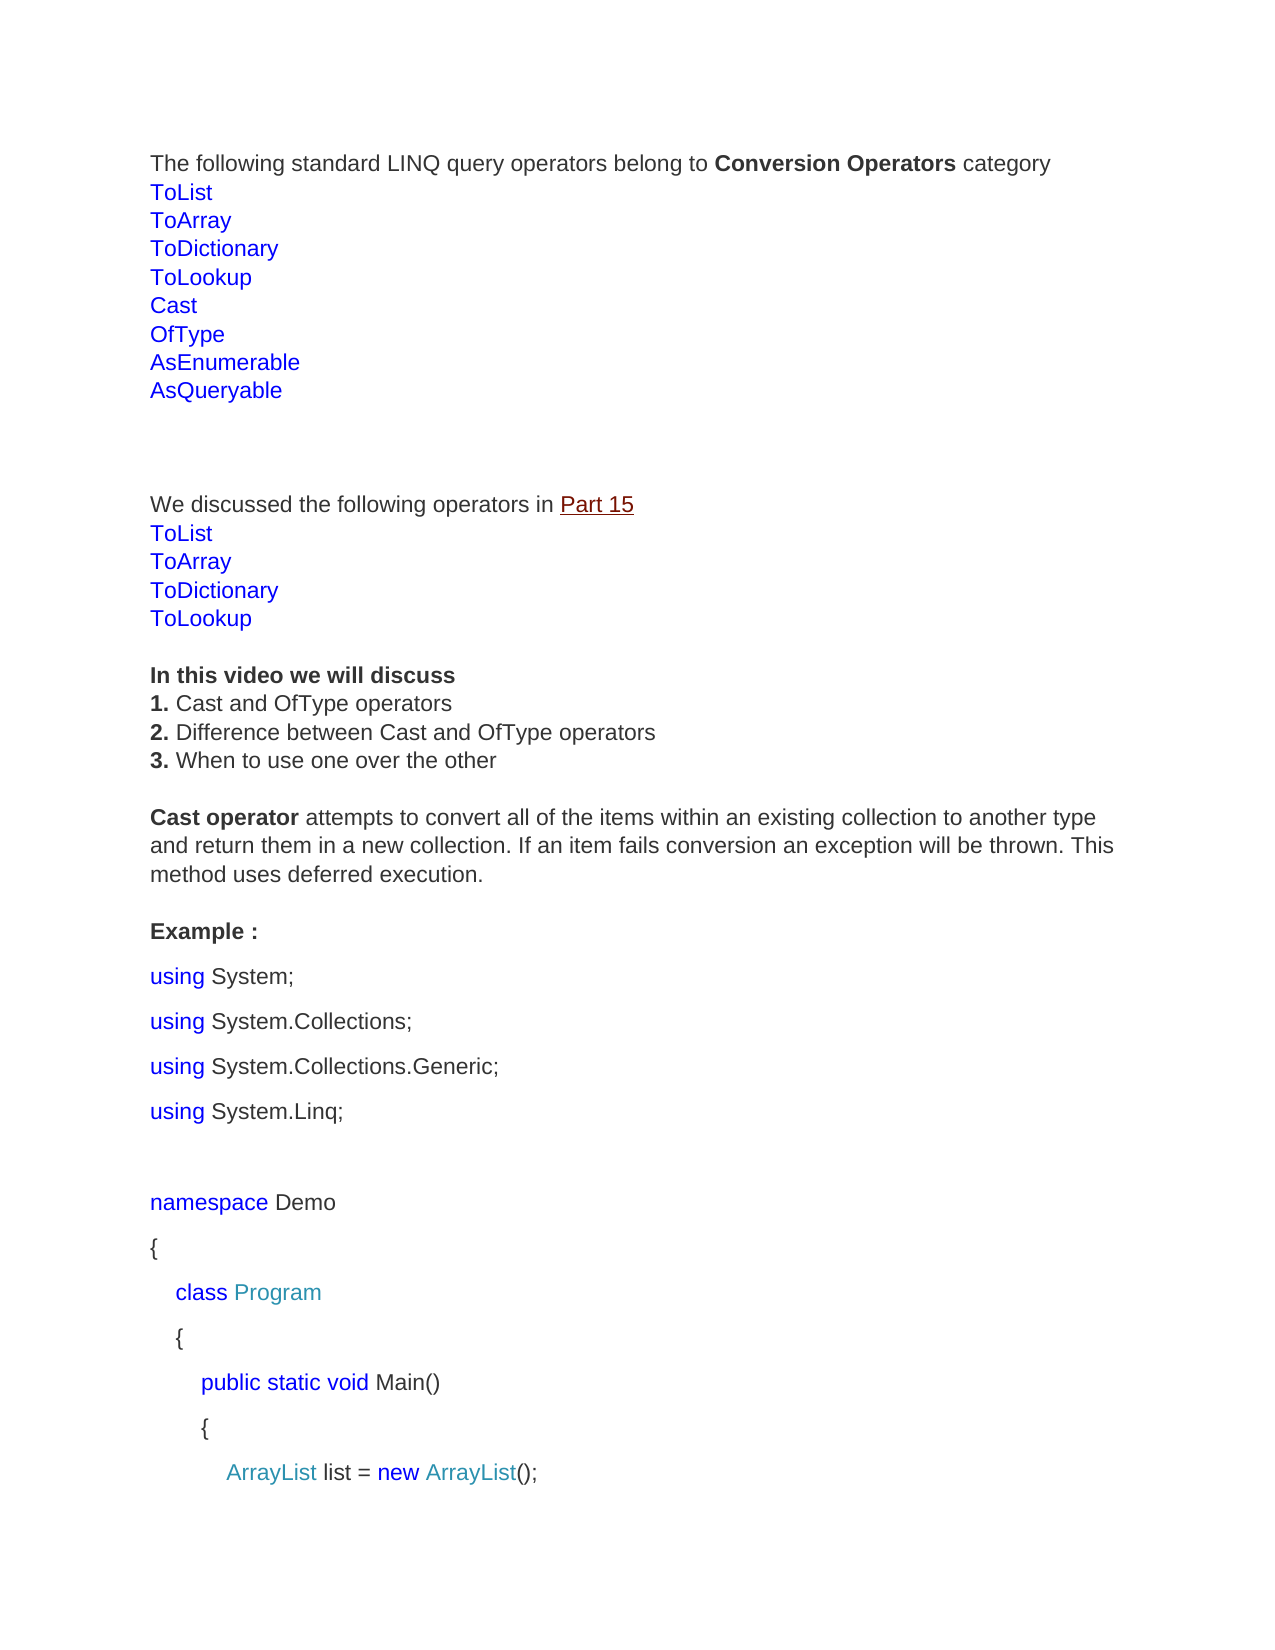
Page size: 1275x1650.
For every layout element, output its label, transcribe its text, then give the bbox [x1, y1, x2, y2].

text namespace Demo [150, 1188, 1125, 1215]
text using System.Collections; [150, 1008, 1125, 1034]
text ArrayList list = new ArrayList(); [150, 1459, 1125, 1485]
text public static void Main() [150, 1369, 1125, 1395]
text using System.Collections.Generic; [150, 1053, 1125, 1079]
text { [150, 1324, 1125, 1350]
text The following standard LINQ query operators belong to Conversion Operators category ToList ToArray ToDictionary ToLookup Cast OfType AsEnumerable AsQueryable We discussed the following operators in Part 15 ToList ToArray ToDictionary ToLookup In this video we will discuss 1. Cast and OfType operators 2. Difference between Cast and OfType operators 3. When to use one over the other Cast operator attempts to convert all of the items within an existing collection to another type and return them in a new collection. If an item fails conversion an exception will be thrown. This method uses deferred execution. Example : [150, 150, 1125, 944]
text { [150, 1414, 1125, 1440]
text class Program [150, 1279, 1125, 1305]
text { [150, 1233, 1125, 1260]
text using System.Linq; [150, 1098, 1125, 1124]
text using System; [150, 963, 1125, 989]
